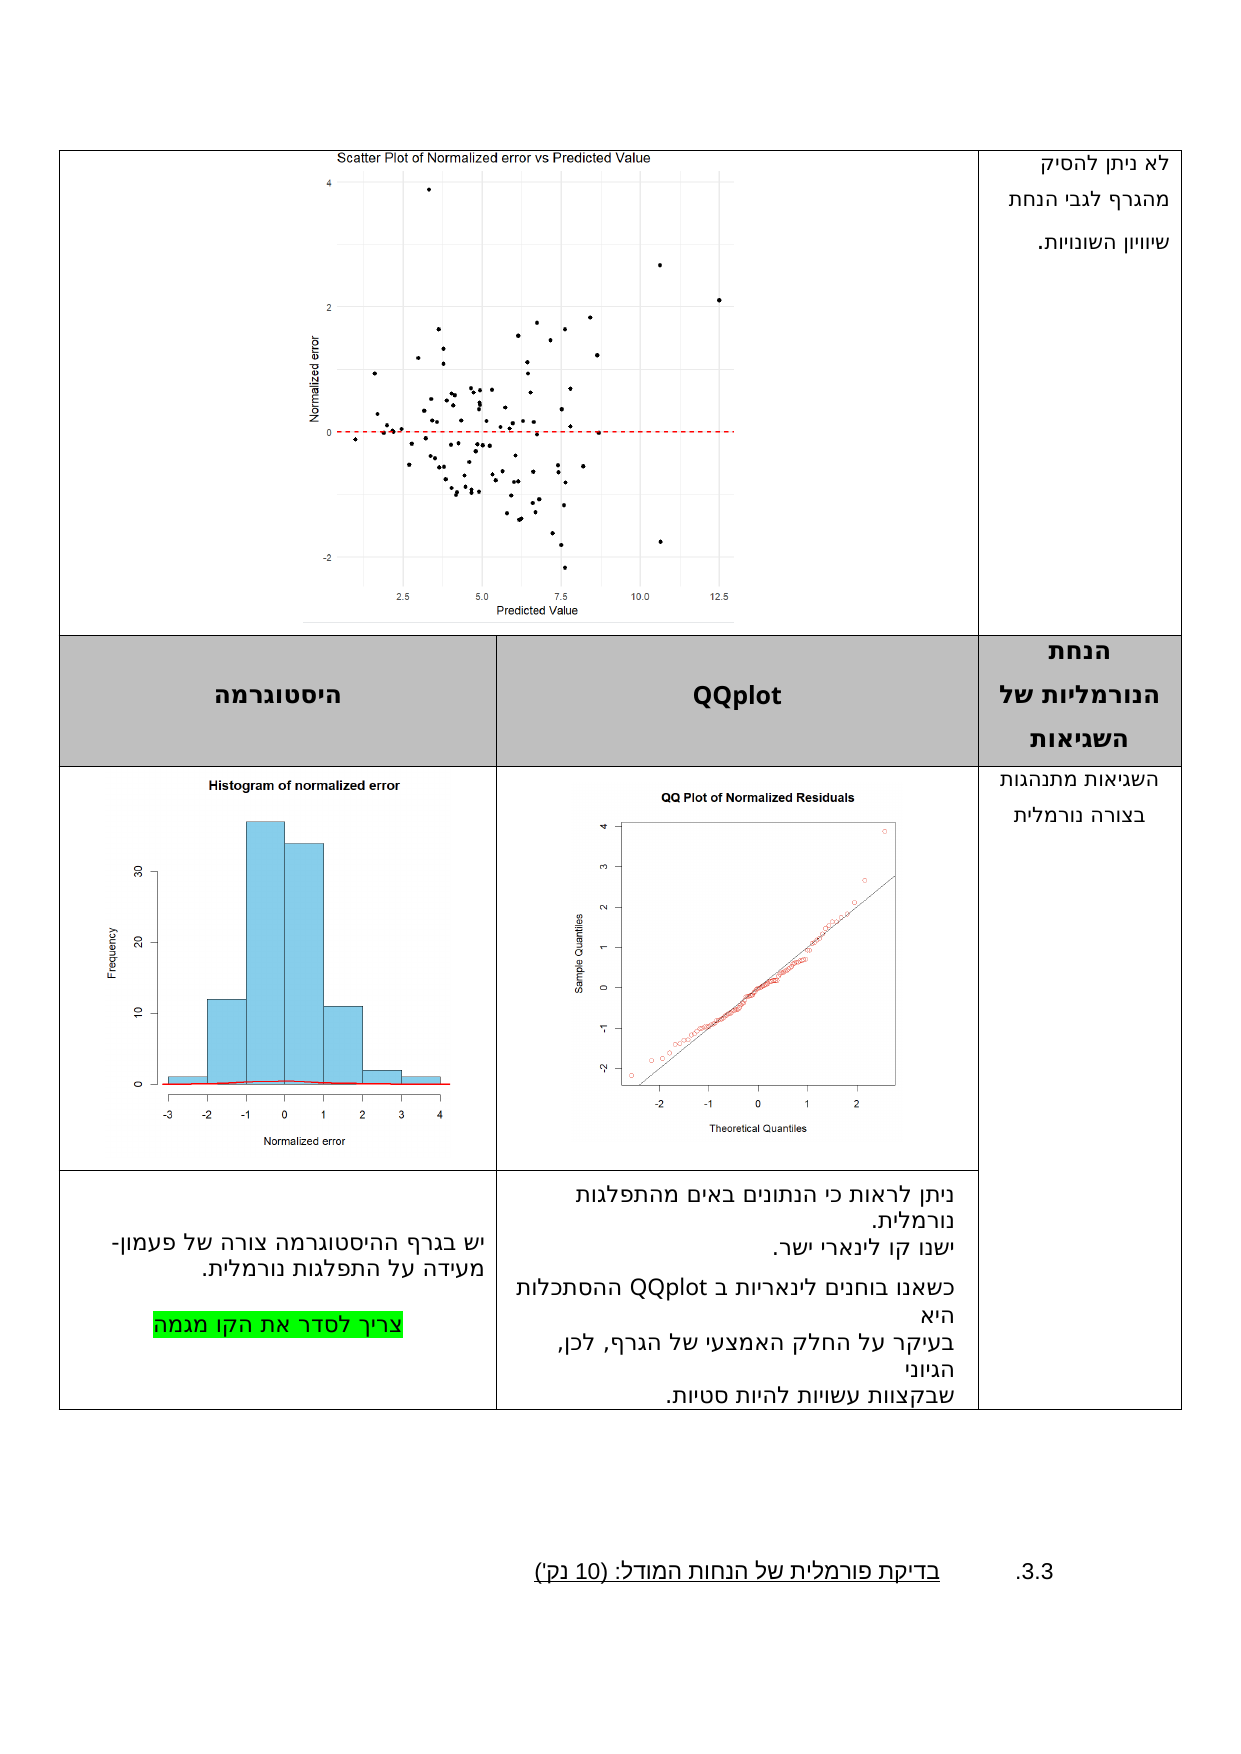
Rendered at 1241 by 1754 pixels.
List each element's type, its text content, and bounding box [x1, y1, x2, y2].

table_cell השגיאות מתנהגות בצורה נורמלית [979, 767, 1181, 1409]
table_cell לא ניתן להסיק מהגרף לגבי הנחת שיוויון השונויות. [979, 151, 1181, 635]
picture [571, 782, 903, 1142]
table_cell הנחת הנורמליות של השגיאות [979, 636, 1181, 766]
table_cell [60, 767, 496, 1169]
table_cell [60, 151, 978, 635]
list בדיקת פורמלית של הנחות המודל: (10 נק') [187, 1558, 1015, 1584]
picture [105, 767, 451, 1158]
table_cell [497, 767, 978, 1169]
table_cell היסטוגרמה [60, 636, 496, 766]
table_cell ניתן לראות כי הנתונים באים מהתפלגות נורמלית. ישנו קו לינארי ישר. כשאנו בוחנים לינאריות ב QQplot ההסתכלות היא בעיקר על החלק האמצעי של הגרף, לכן, הגיוני שבקצוות עשויות להיות סטיות. [497, 1171, 978, 1409]
table_cell QQplot [497, 636, 978, 766]
picture [303, 151, 734, 623]
table_cell יש בגרף ההיסטוגרמה צורה של פעמון- מעידה על התפלגות נורמלית. צריך לסדר את הקו מגמה [60, 1171, 496, 1409]
